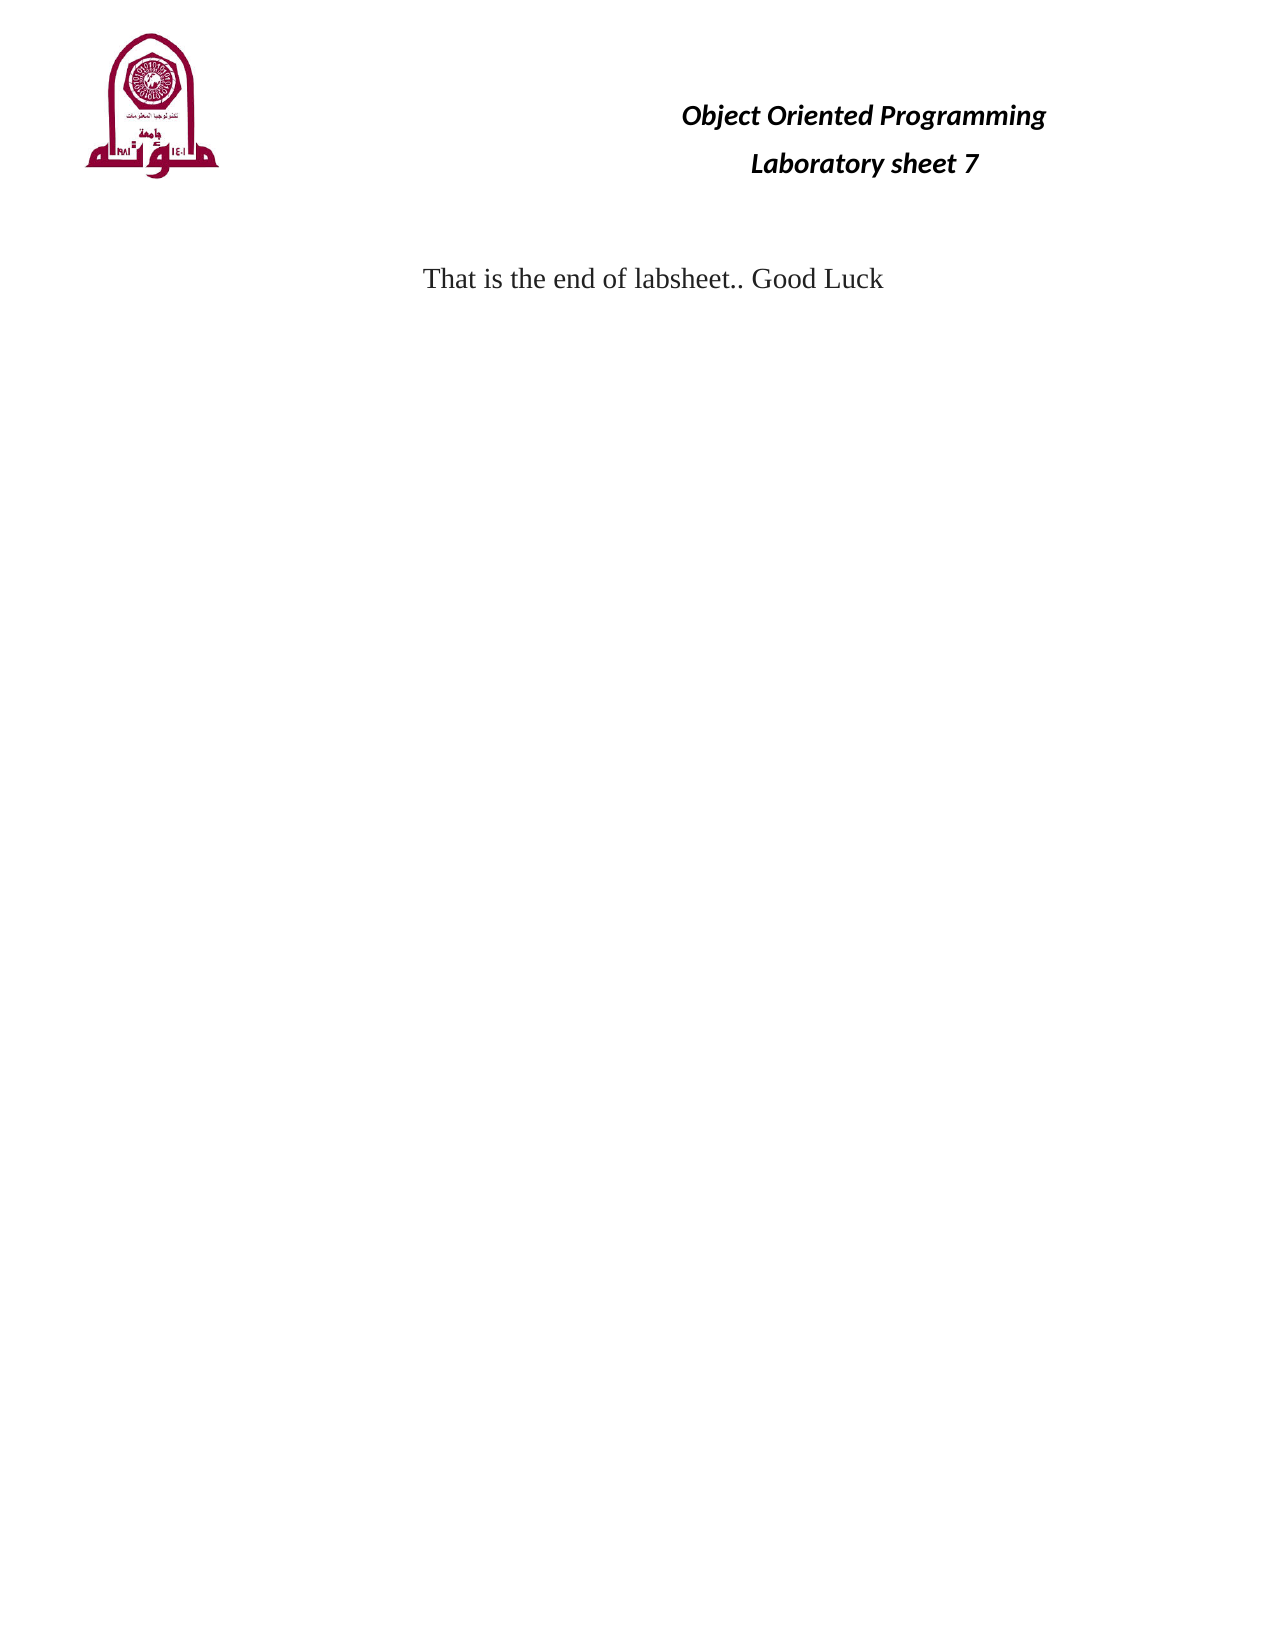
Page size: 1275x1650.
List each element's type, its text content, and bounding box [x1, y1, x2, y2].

text That is the end of labsheet.. Good Luck [181, 261, 1125, 294]
picture [83, 31, 220, 180]
